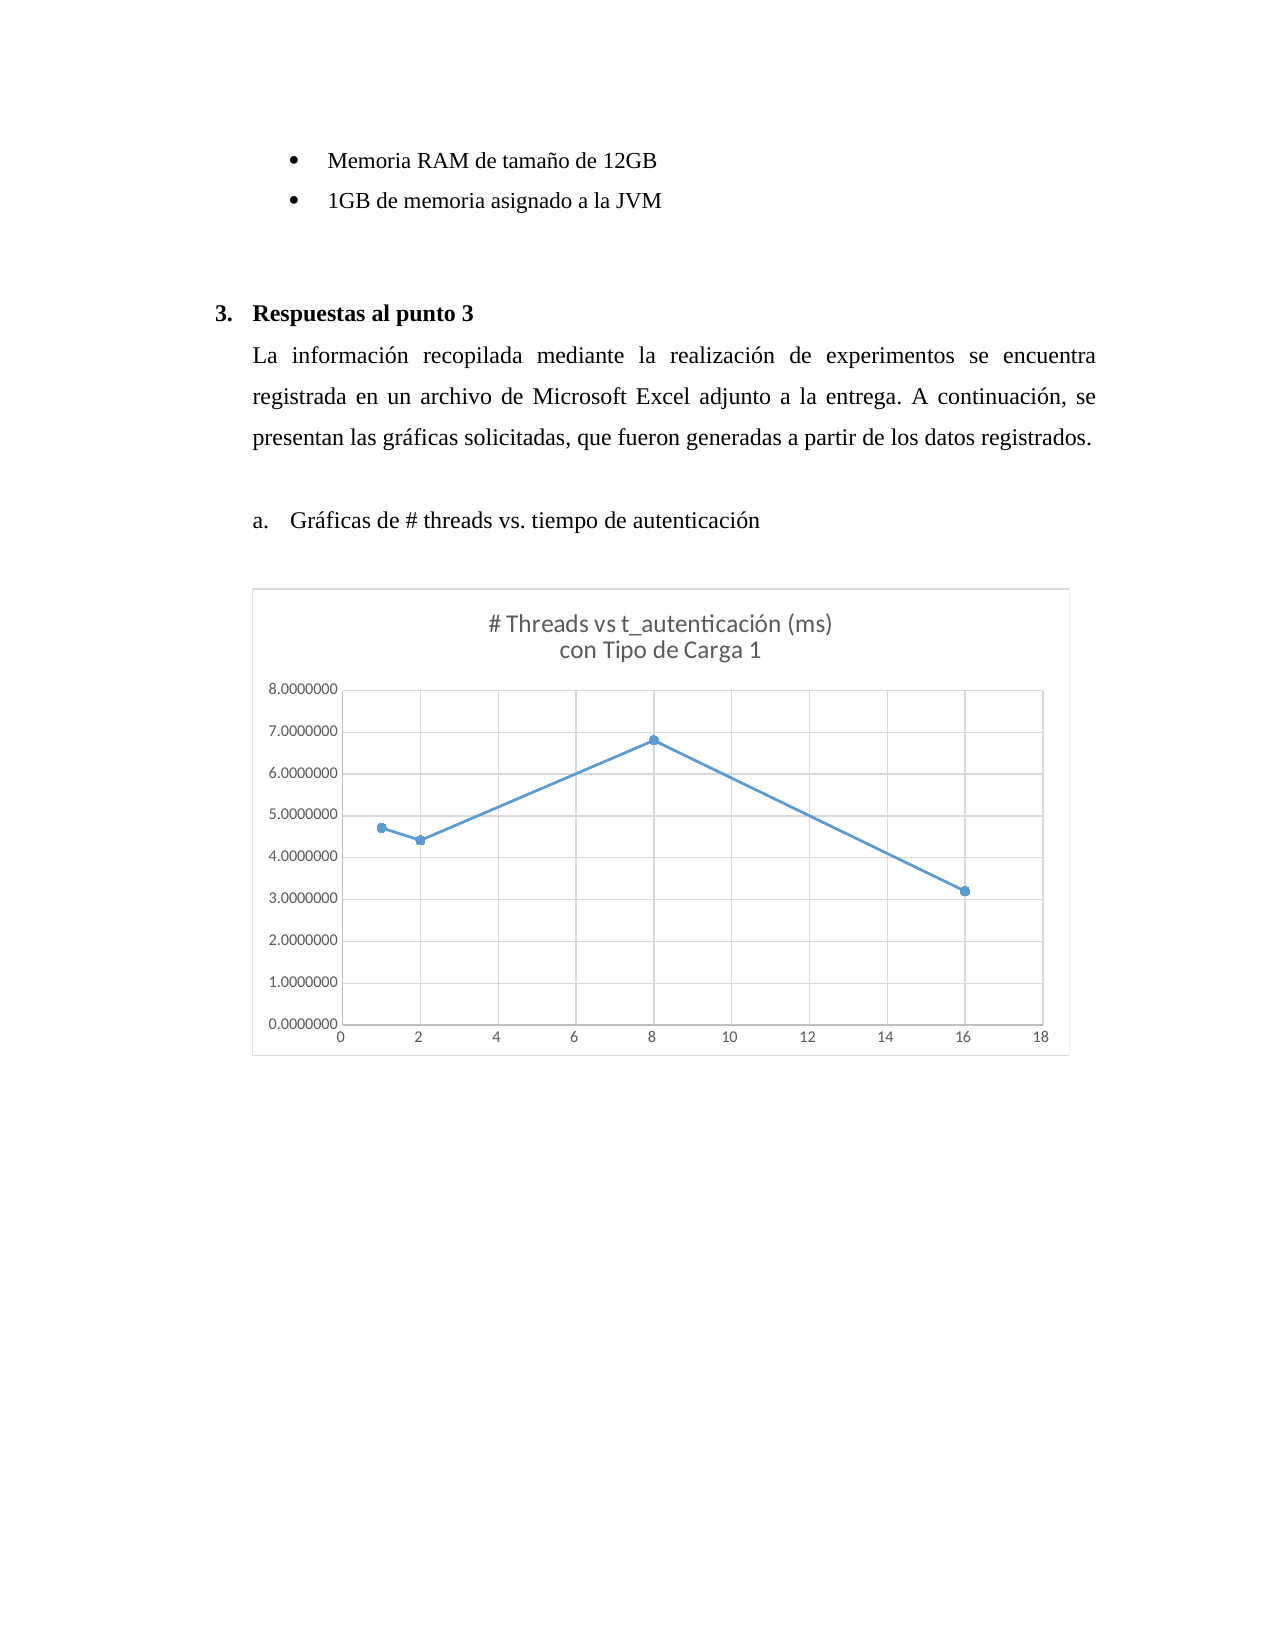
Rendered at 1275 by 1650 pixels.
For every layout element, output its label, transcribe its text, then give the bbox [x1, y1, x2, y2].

list La información recopilada mediante la realización de experimentos se encuentra registrada en un archivo de Microsoft Excel adjunto a la entrega. A continuación, se presentan las gráficas solicitadas, que fueron generadas a partir de los datos registrados. [252, 341, 1098, 451]
list Gráficas de # threads vs. tiempo de autenticación [252, 506, 1098, 534]
list Respuestas al punto 3 [215, 299, 1098, 327]
list Memoria RAM de tamaño de 12GB [290, 148, 1098, 174]
list 1GB de memoria asignado a la JVM [290, 187, 1098, 213]
